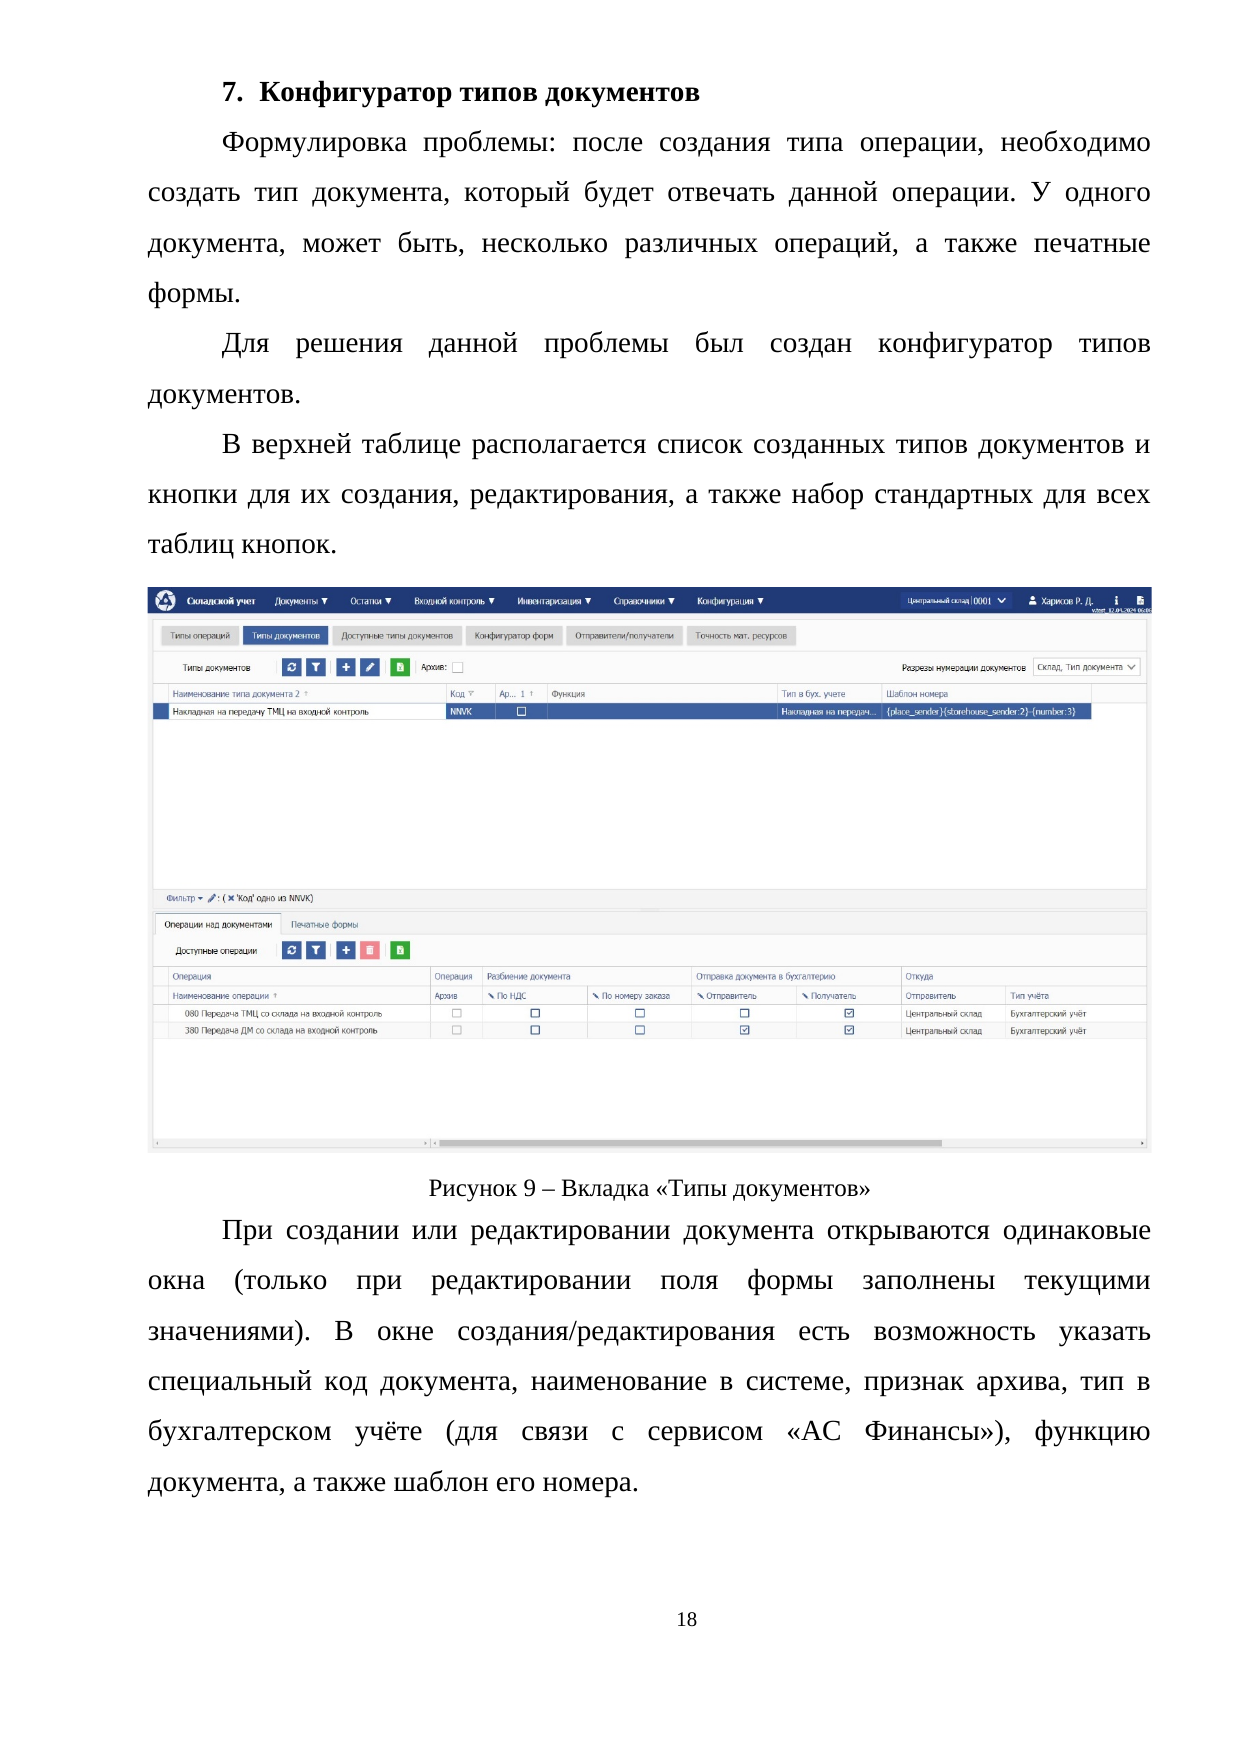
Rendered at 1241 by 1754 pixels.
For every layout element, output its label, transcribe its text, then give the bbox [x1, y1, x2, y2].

text При создании или редактировании документа открываются одинаковые окна (только при редактировании поля формы заполнены текущими значениями). В окне создания/редактирования есть возможность указать специальный код документа, наименование в системе, признак архива, тип в бухгалтерском учёте (для связи с сервисом «АС Финансы»), функцию документа, а также шаблон его номера. [148, 1212, 1152, 1497]
list Конфигуратор типов документов [222, 74, 1152, 107]
picture [147, 587, 1152, 1153]
text Для решения данной проблемы был создан конфигуратор типов документов. [148, 325, 1152, 409]
text Формулировка проблемы: после создания типа операции, необходимо создать тип документа, который будет отвечать данной операции. У одного документа, может быть, несколько различных операций, а также печатные формы. [148, 124, 1152, 309]
text В верхней таблице располагается список созданных типов документов и кнопки для их создания, редактирования, а также набор стандартных для всех таблиц кнопок. [148, 426, 1152, 560]
text Рисунок 9 – Вкладка «Типы документов» [148, 1173, 1152, 1202]
